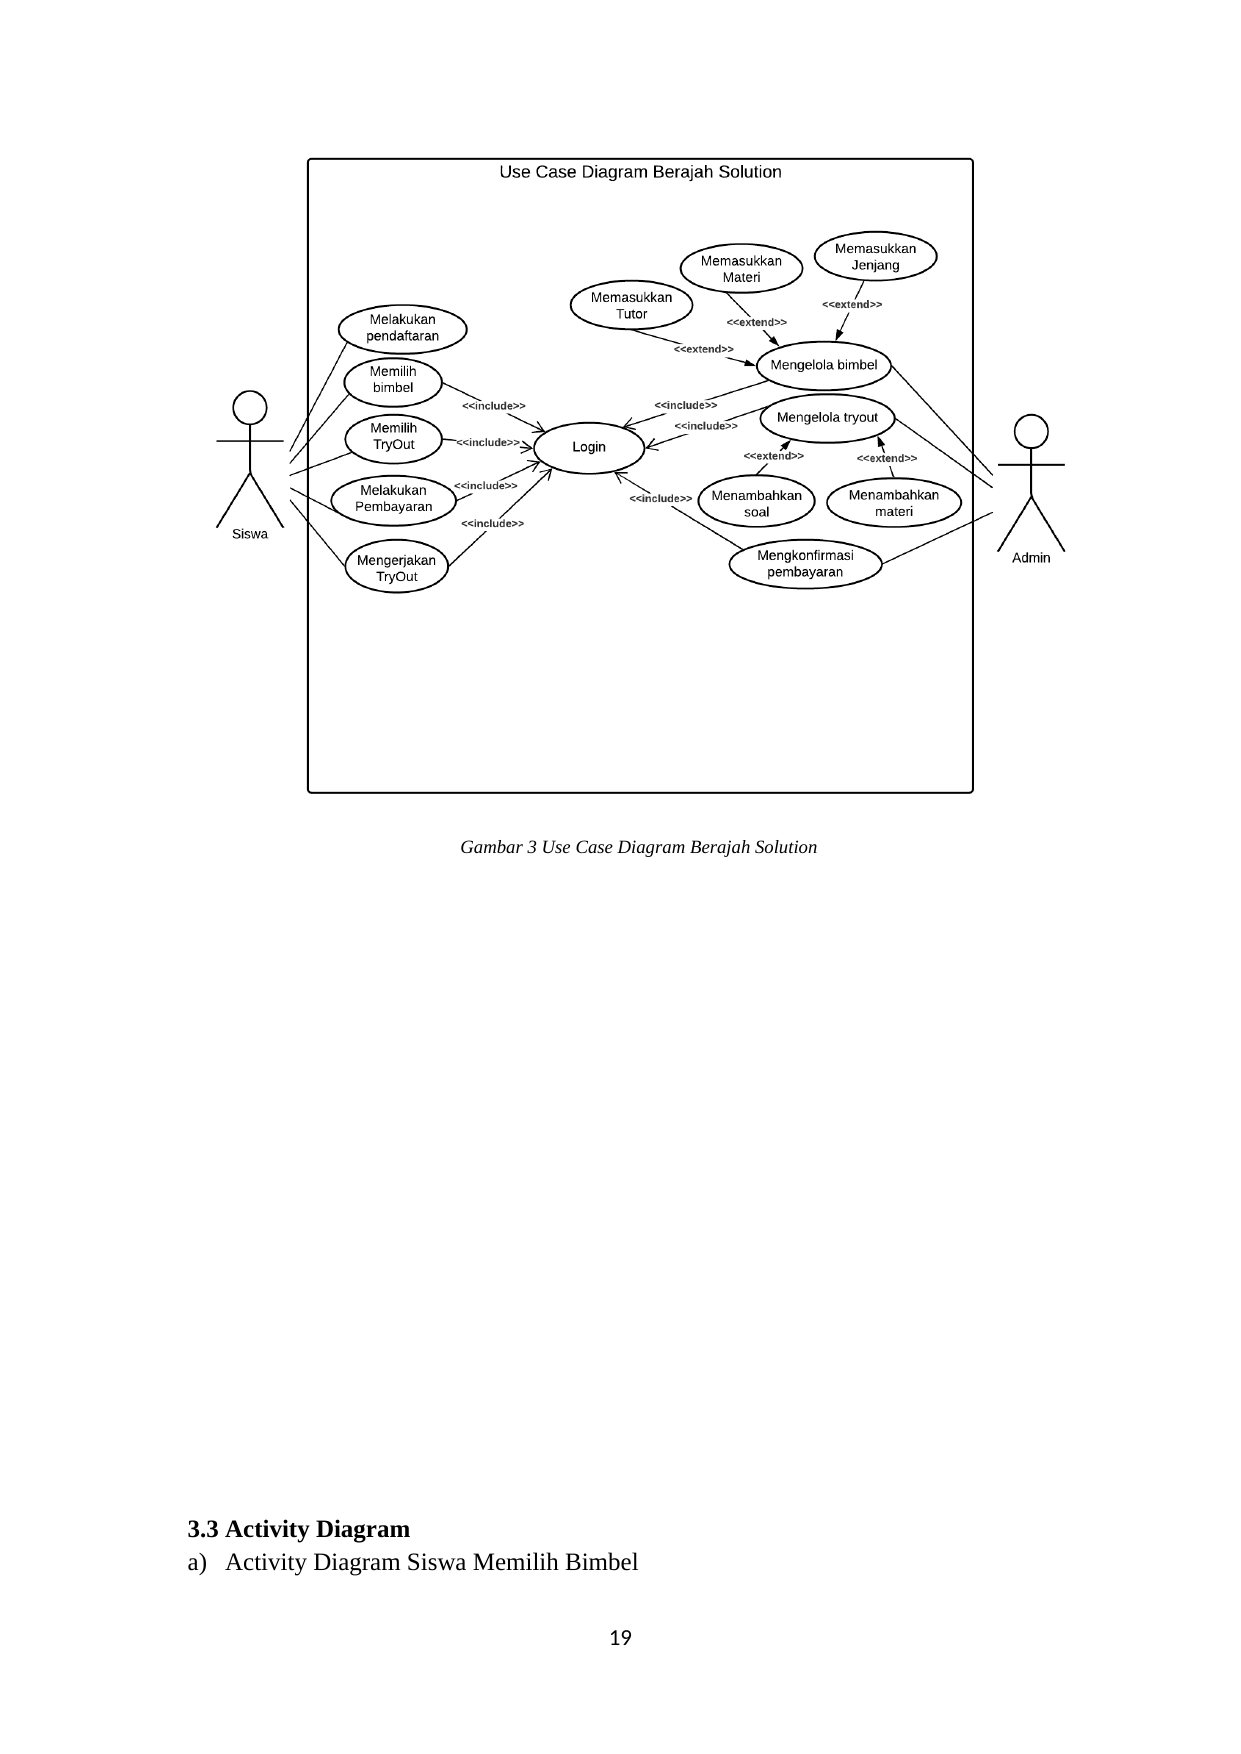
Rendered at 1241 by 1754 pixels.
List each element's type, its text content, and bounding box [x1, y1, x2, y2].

subtitle 3.3 Activity Diagram [187, 1514, 1090, 1543]
list Activity Diagram Siswa Memilih Bimbel [187, 1547, 1090, 1576]
picture [207, 150, 1071, 802]
text Gambar 3 Use Case Diagram Berajah Solution [187, 836, 1090, 858]
